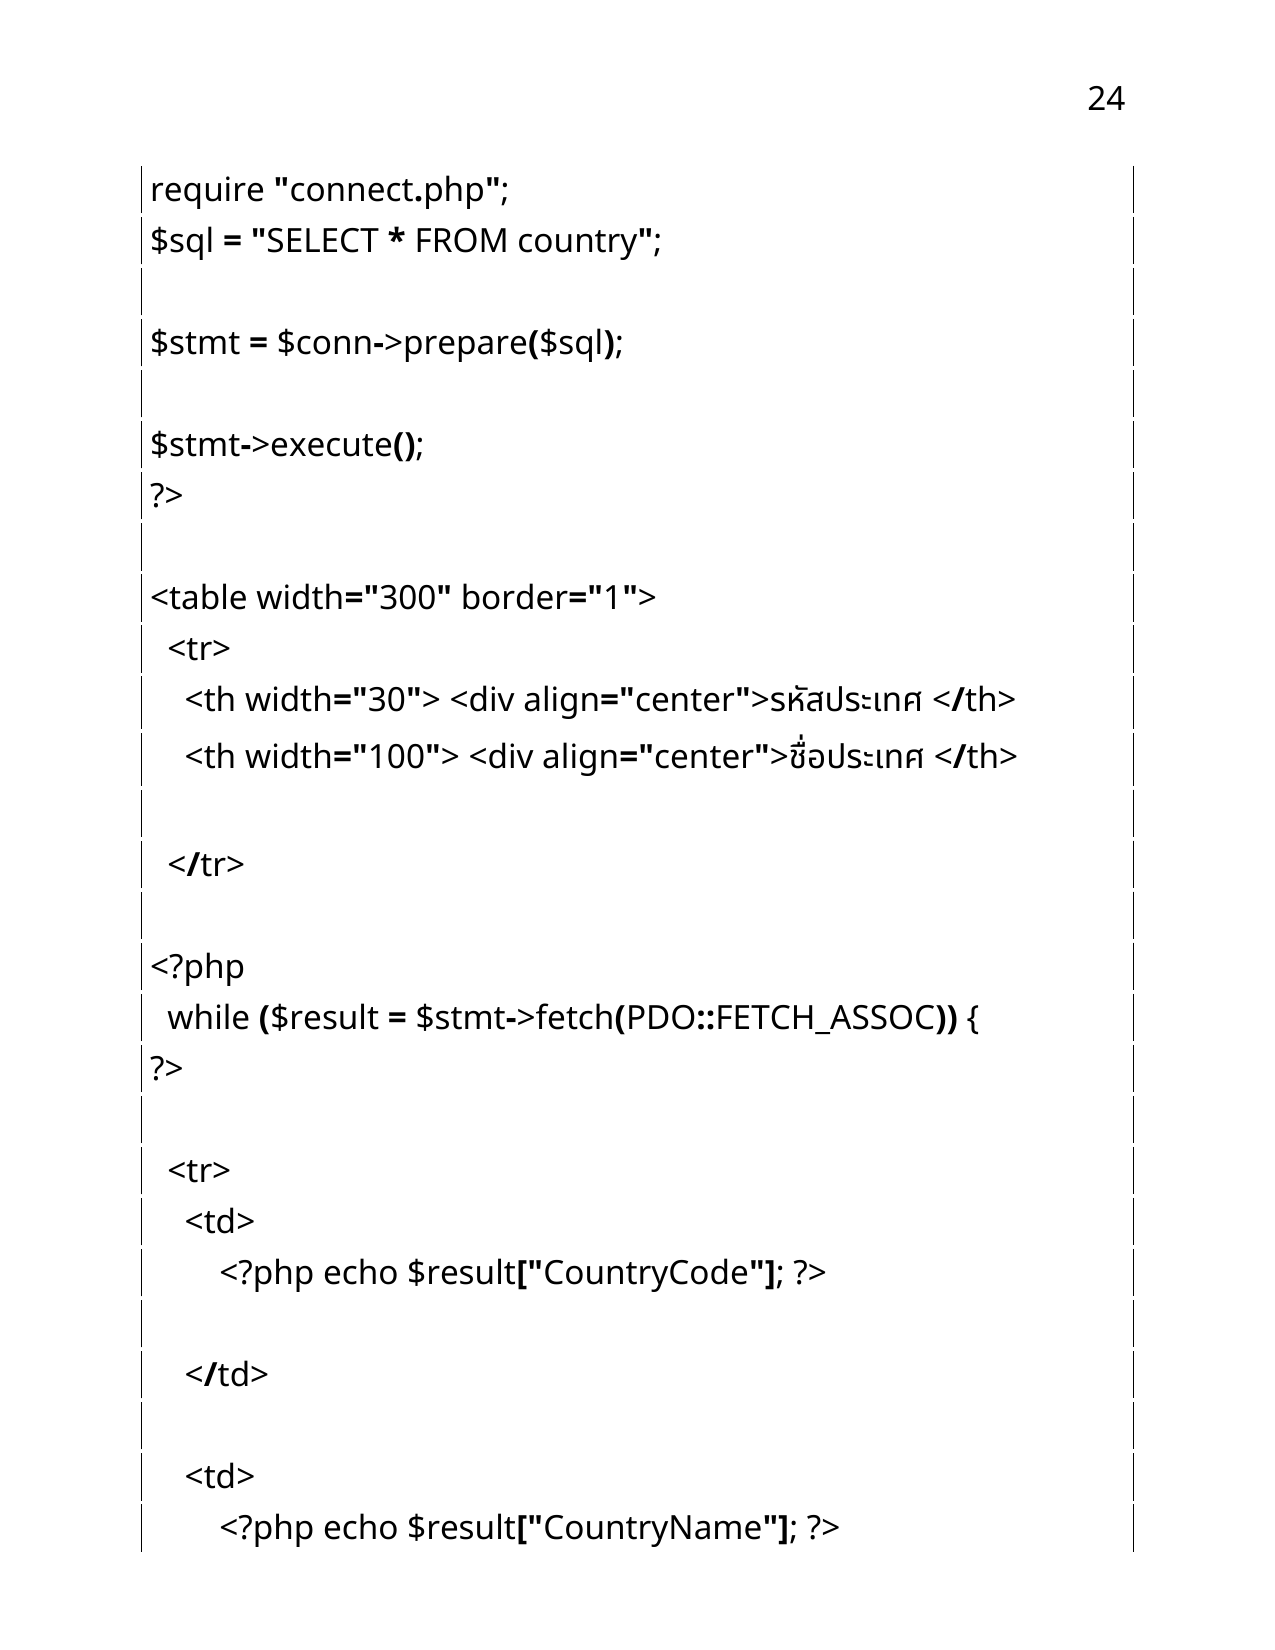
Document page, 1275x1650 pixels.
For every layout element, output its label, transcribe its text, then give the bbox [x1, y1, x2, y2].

text <td> [142, 1198, 1133, 1245]
text $sql = "SELECT * FROM country"; [142, 217, 1133, 264]
text $stmt->execute(); [142, 421, 1133, 468]
text </td> [142, 1351, 1133, 1398]
text <table width="300" border="1"> [142, 574, 1133, 622]
text <?php [142, 943, 1133, 990]
text <tr> [142, 625, 1133, 673]
text <?php echo $result["CountryName"]; ?> [142, 1504, 1133, 1552]
text require "connect.php"; [142, 166, 1133, 213]
text ?> [142, 472, 1133, 519]
text ?> [142, 1045, 1133, 1092]
text while ($result = $stmt->fetch(PDO::FETCH_ASSOC)) { [142, 994, 1133, 1041]
text <th width="30"> <div align="center">รหัสประเทศ </th> [142, 676, 1133, 729]
text <tr> [142, 1147, 1133, 1194]
text </tr> [142, 841, 1133, 888]
text <th width="100"> <div align="center">ชื่อประเทศ </th> [142, 733, 1133, 786]
text $stmt = $conn->prepare($sql); [142, 319, 1133, 366]
text <td> [142, 1453, 1133, 1501]
text <?php echo $result["CountryCode"]; ?> [142, 1249, 1133, 1296]
